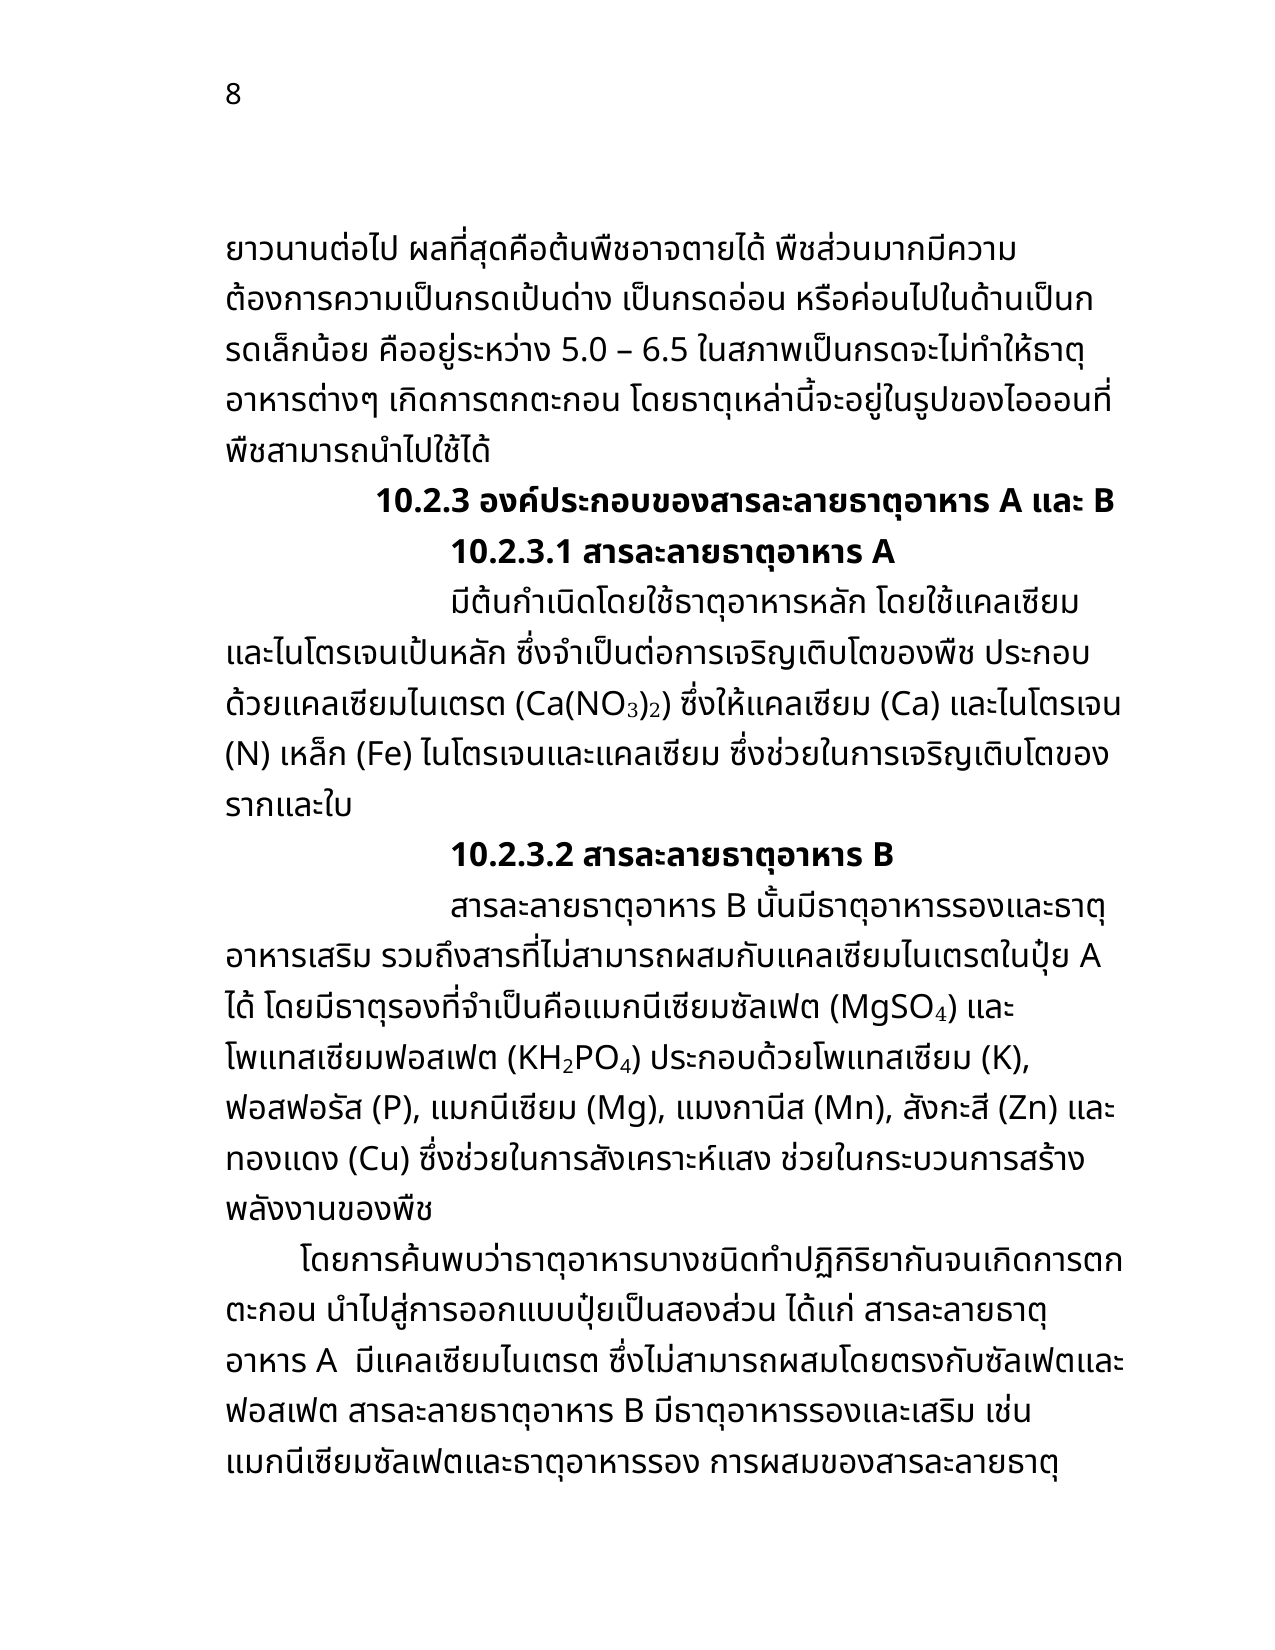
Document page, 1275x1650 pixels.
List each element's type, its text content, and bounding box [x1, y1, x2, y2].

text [225, 225, 1125, 477]
text 10.2.3 องค์ประกอบของสารละลายธาตุอาหาร A และ B [300, 477, 1125, 528]
text สารละลายธาตุอาหาร B นั้นมีธาตุอาหารรองและธาตุอาหารเสริม รวมถึงสารที่ไม่สามารถผสมกับแคลเซียมไนเตรตในปุ๋ย A ได้ โดยมีธาตุรองที่จำเป็นคือแมกนีเซียมซัลเฟต (MgSO4) และ โพแทสเซียมฟอสเฟต (KH2PO4) ประกอบด้วยโพแทสเซียม (K), ฟอสฟอรัส (P), แมกนีเซียม (Mg), แมงกานีส (Mn), สังกะสี (Zn) และทองแดง (Cu) ซึ่งช่วยในการสังเคราะห์แสง ช่วยในกระบวนการสร้างพลังงานของพืช [225, 882, 1125, 1236]
text 10.2.3.2 สารละลายธาตุอาหาร B [375, 831, 1125, 882]
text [225, 1236, 1125, 1488]
text มีต้นกำเนิดโดยใช้ธาตุอาหารหลัก โดยใช้แคลเซียมและไนโตรเจนเป้นหลัก ซึ่งจำเป็นต่อการเจริญเติบโตของพืช ประกอบด้วยแคลเซียมไนเตรต (Ca(NO3)2) ซึ่งให้แคลเซียม (Ca) และไนโตรเจน (N) เหล็ก (Fe) ไนโตรเจนและแคลเซียม ซึ่งช่วยในการเจริญเติบโตของรากและใบ [225, 578, 1125, 831]
text 10.2.3.1 สารละลายธาตุอาหาร A [375, 528, 1125, 578]
